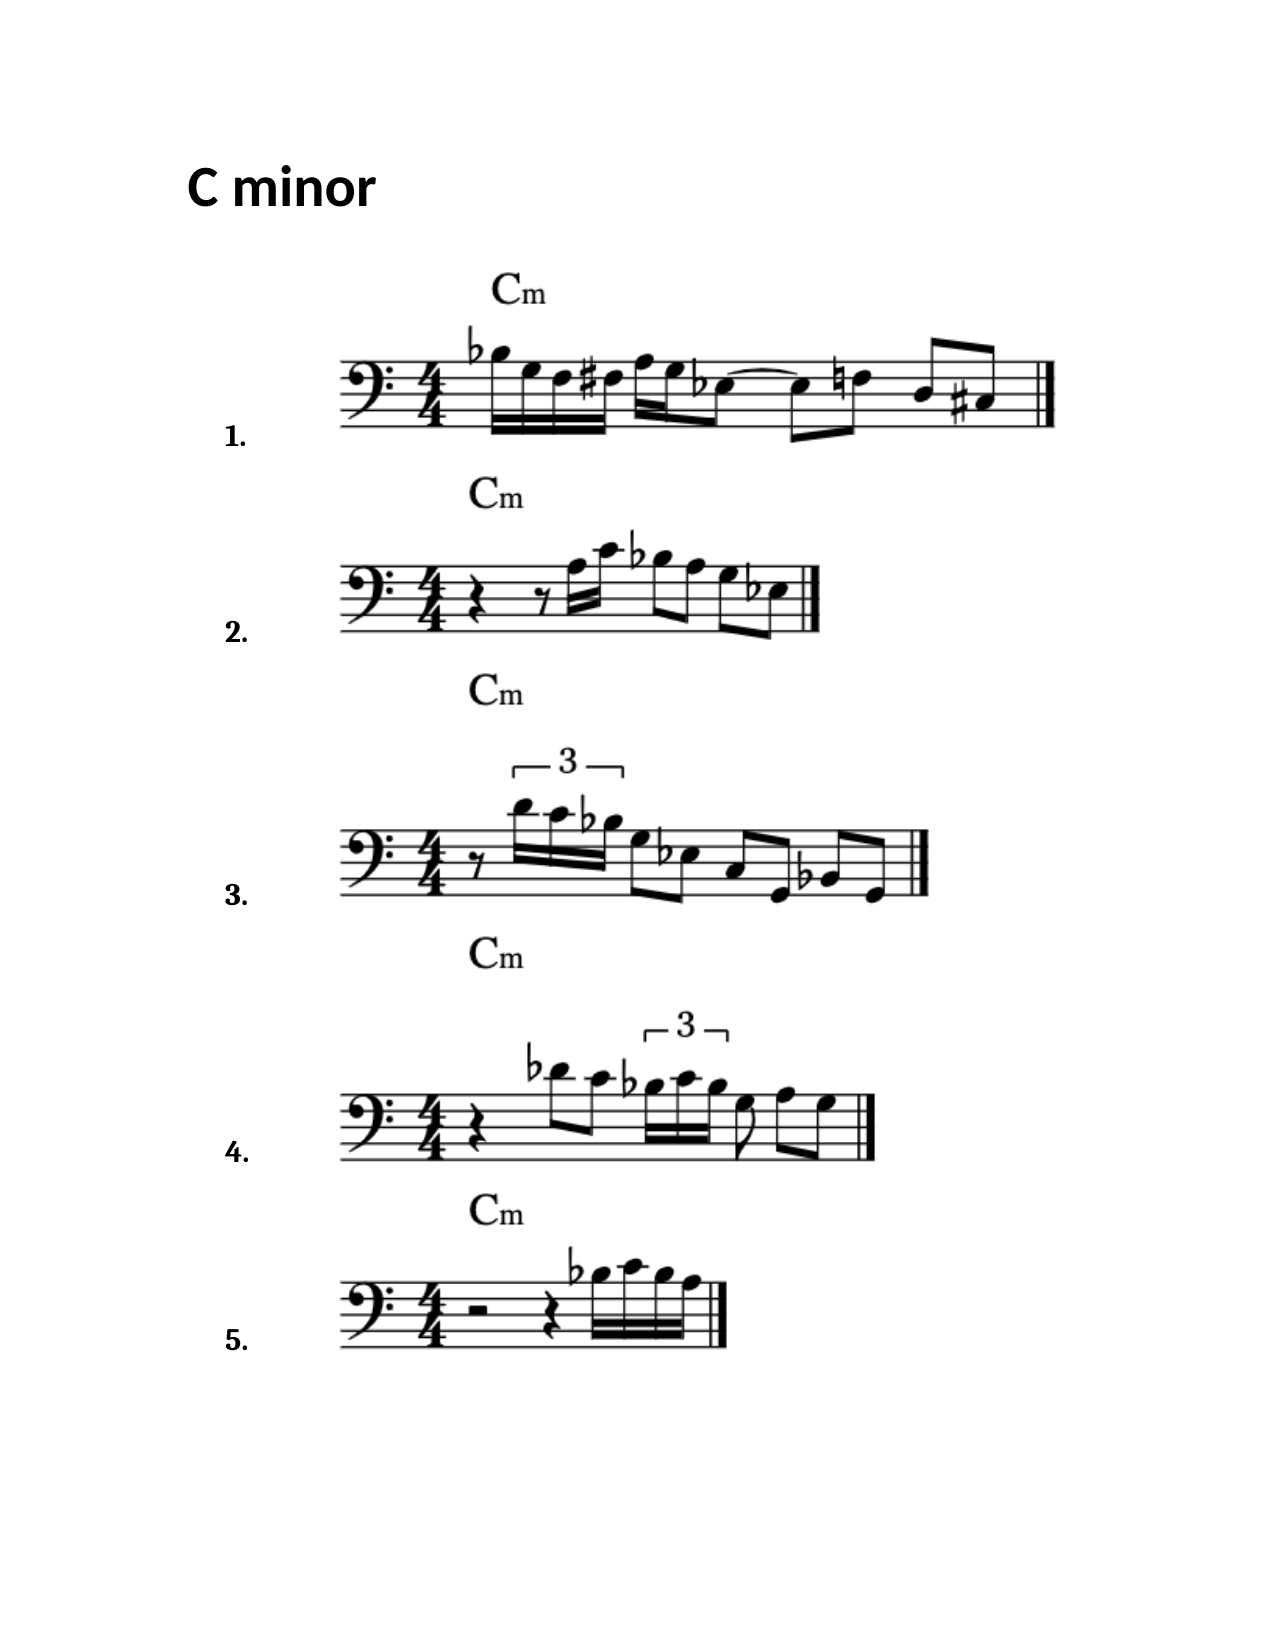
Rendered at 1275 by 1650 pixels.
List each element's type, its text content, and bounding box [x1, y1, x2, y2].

picture [337, 655, 932, 906]
picture [337, 459, 823, 643]
picture [337, 918, 878, 1163]
picture [337, 254, 1057, 446]
text C minor [187, 150, 1087, 221]
picture [337, 1175, 730, 1351]
